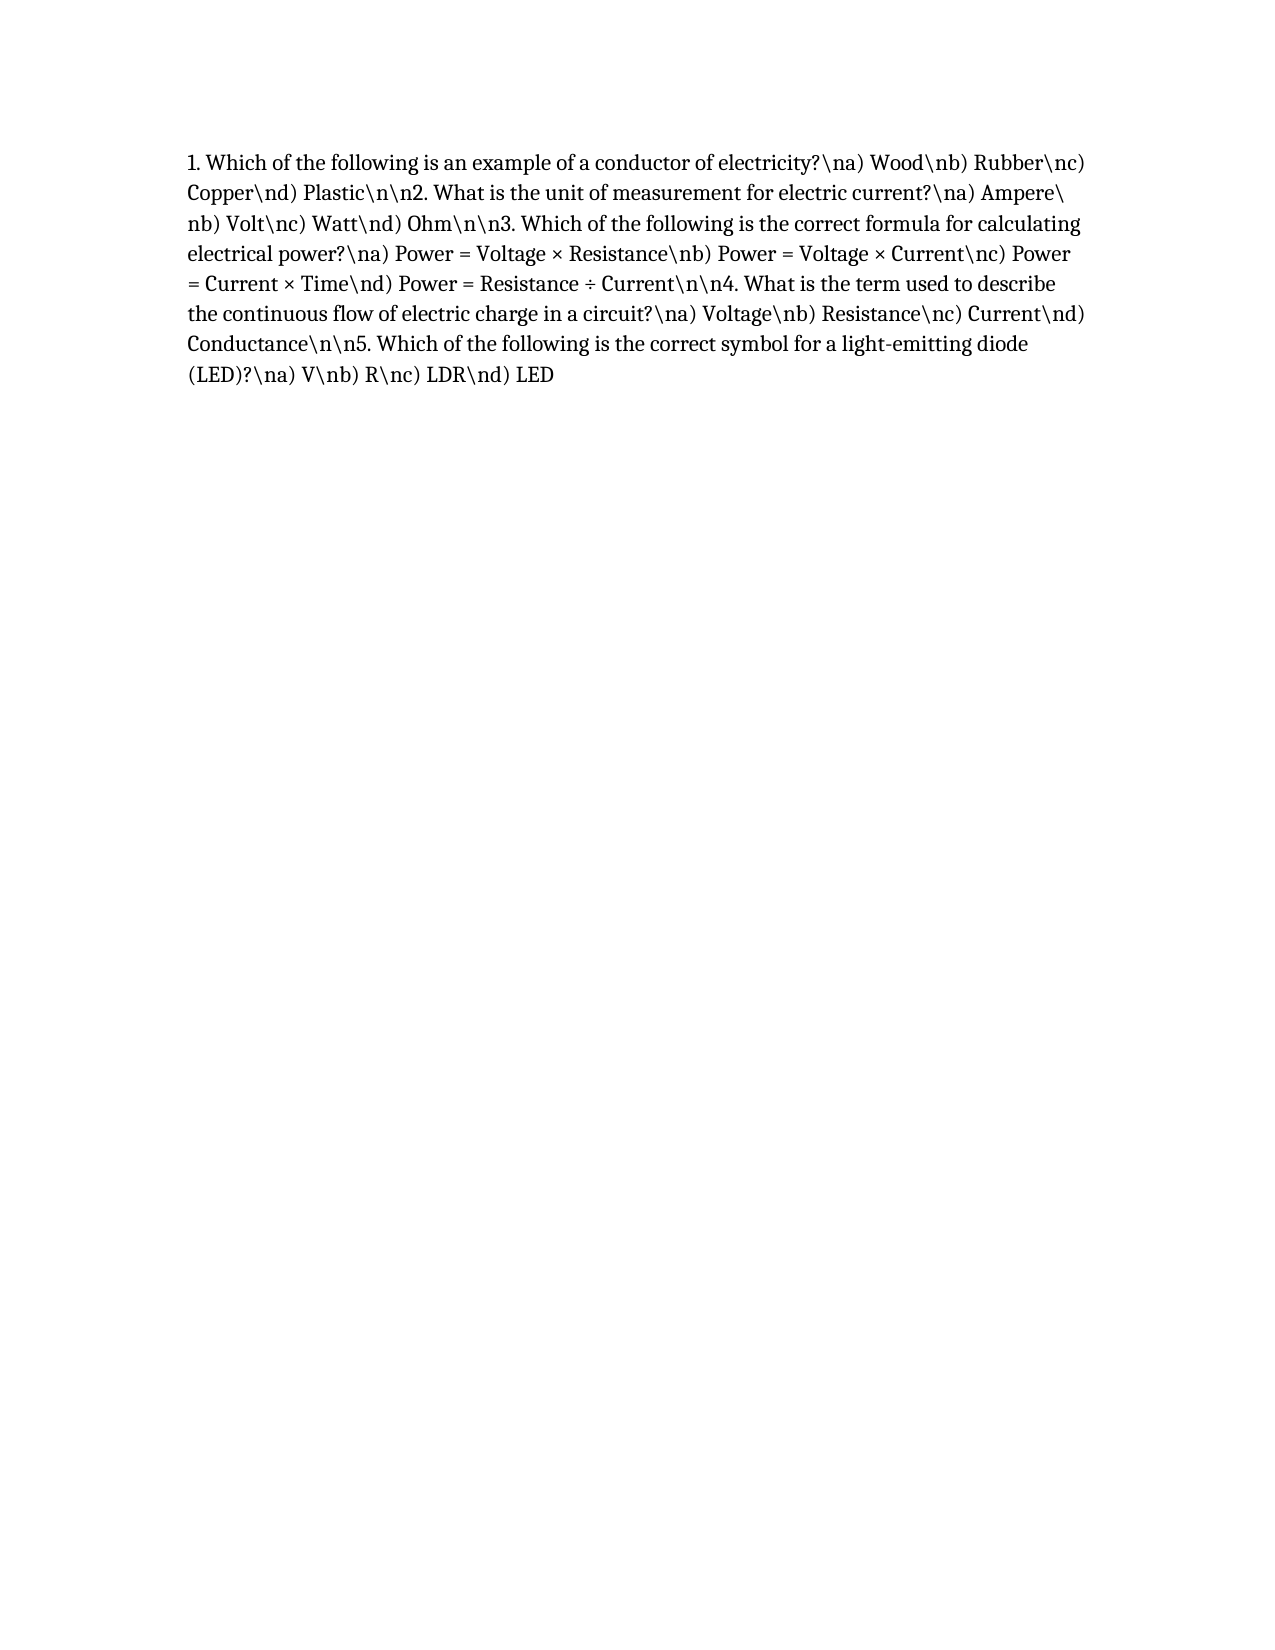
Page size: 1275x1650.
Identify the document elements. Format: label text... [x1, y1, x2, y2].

text 1. Which of the following is an example of a conductor of electricity?\na) Wood\nb) Rubber\nc) Copper\nd) Plastic\n\n2. What is the unit of measurement for electric current?\na) Ampere\nb) Volt\nc) Watt\nd) Ohm\n\n3. Which of the following is the correct formula for calculating electrical power?\na) Power = Voltage × Resistance\nb) Power = Voltage × Current\nc) Power = Current × Time\nd) Power = Resistance ÷ Current\n\n4. What is the term used to describe the continuous flow of electric charge in a circuit?\na) Voltage\nb) Resistance\nc) Current\nd) Conductance\n\n5. Which of the following is the correct symbol for a light-emitting diode (LED)?\na) V\nb) R\nc) LDR\nd) LED [187, 150, 1087, 388]
